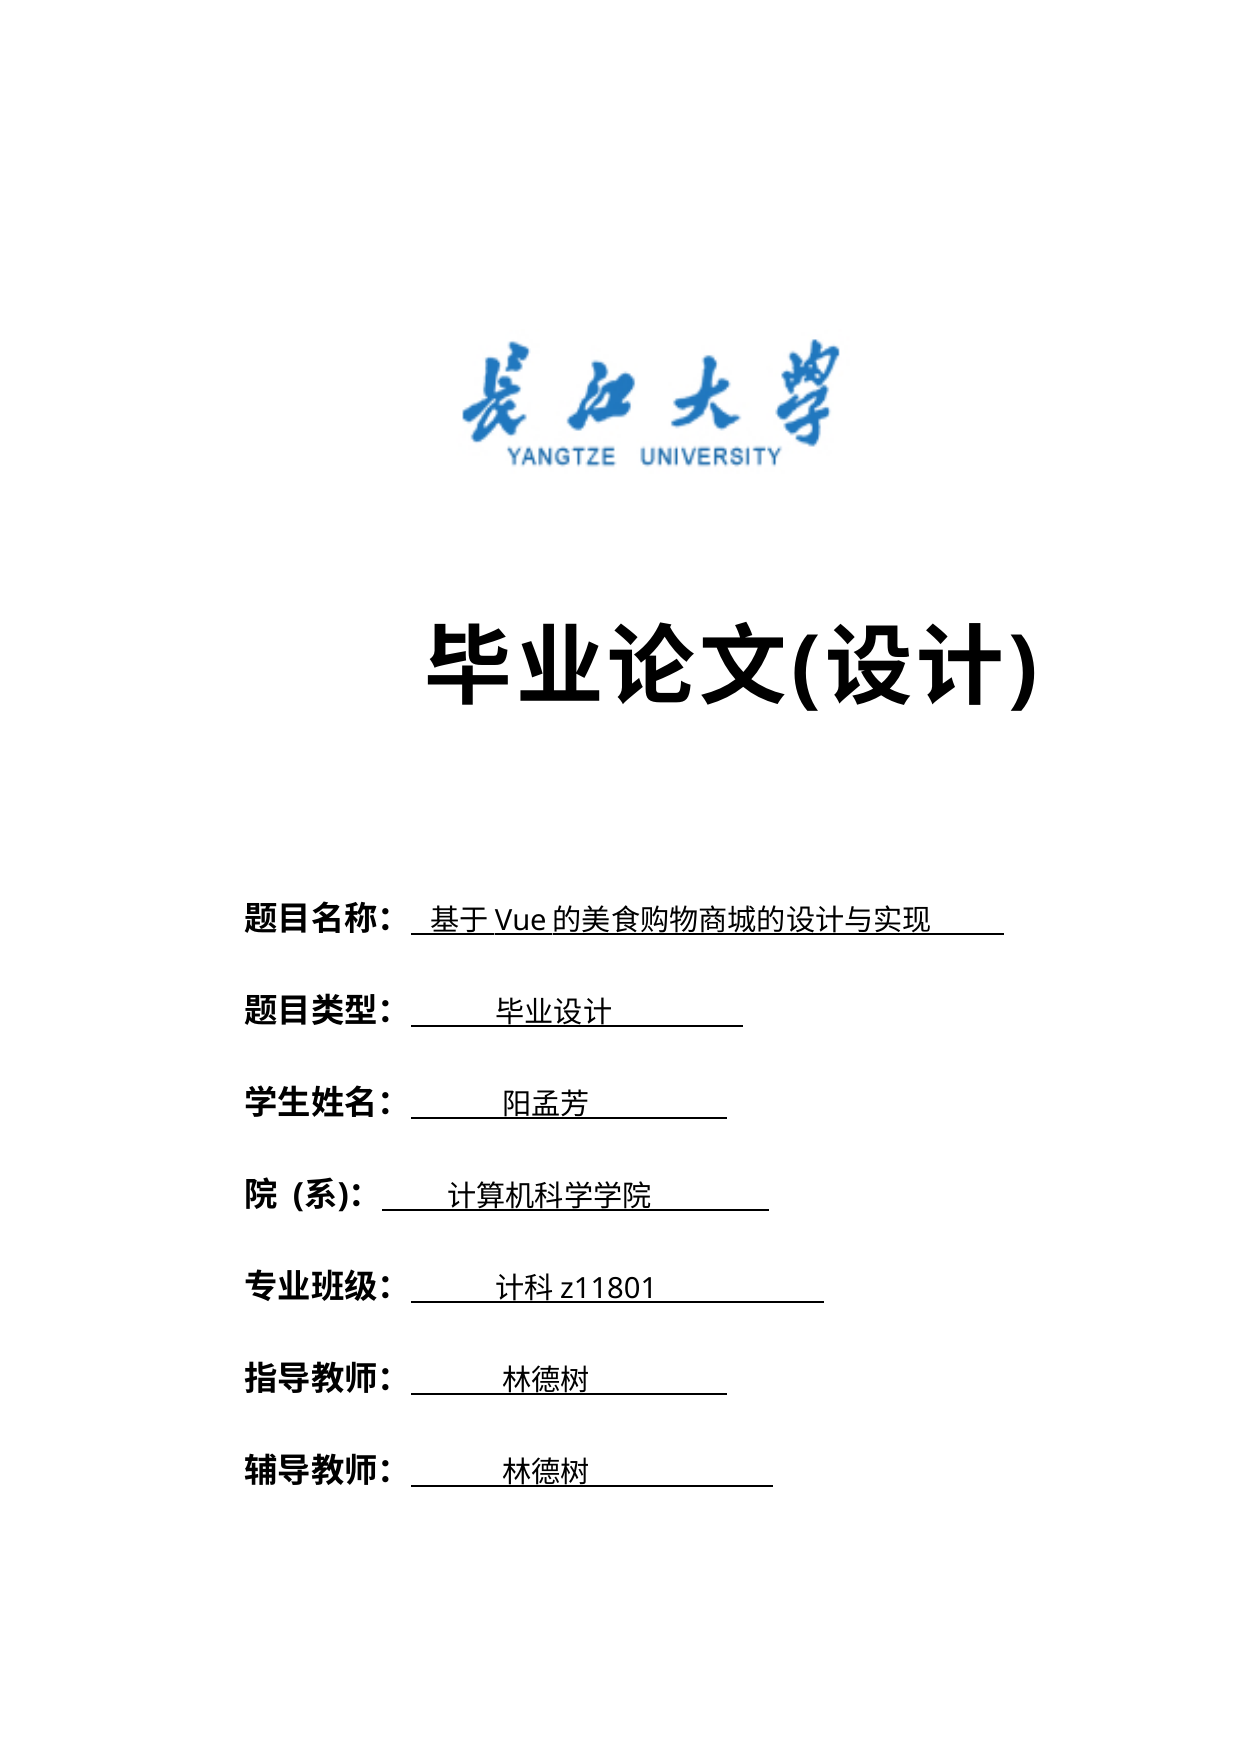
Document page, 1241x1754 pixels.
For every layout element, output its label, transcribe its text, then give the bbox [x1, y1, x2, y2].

text 学生姓名： 阳孟芳 [177, 1066, 1092, 1134]
text 院 (系)： 计算机科学学院 [177, 1158, 1004, 1226]
text 毕业论文(设计) [177, 592, 1092, 727]
text 专业班级： 计科z11801 [177, 1250, 1004, 1318]
picture [441, 329, 866, 474]
text 辅导教师： 林德树 [177, 1434, 1004, 1502]
text 指导教师： 林德树 [177, 1342, 1004, 1410]
text 题目类型： 毕业设计 [177, 974, 1092, 1042]
text 题目名称： 基于Vue的美食购物商城的设计与实现 [177, 882, 1004, 950]
